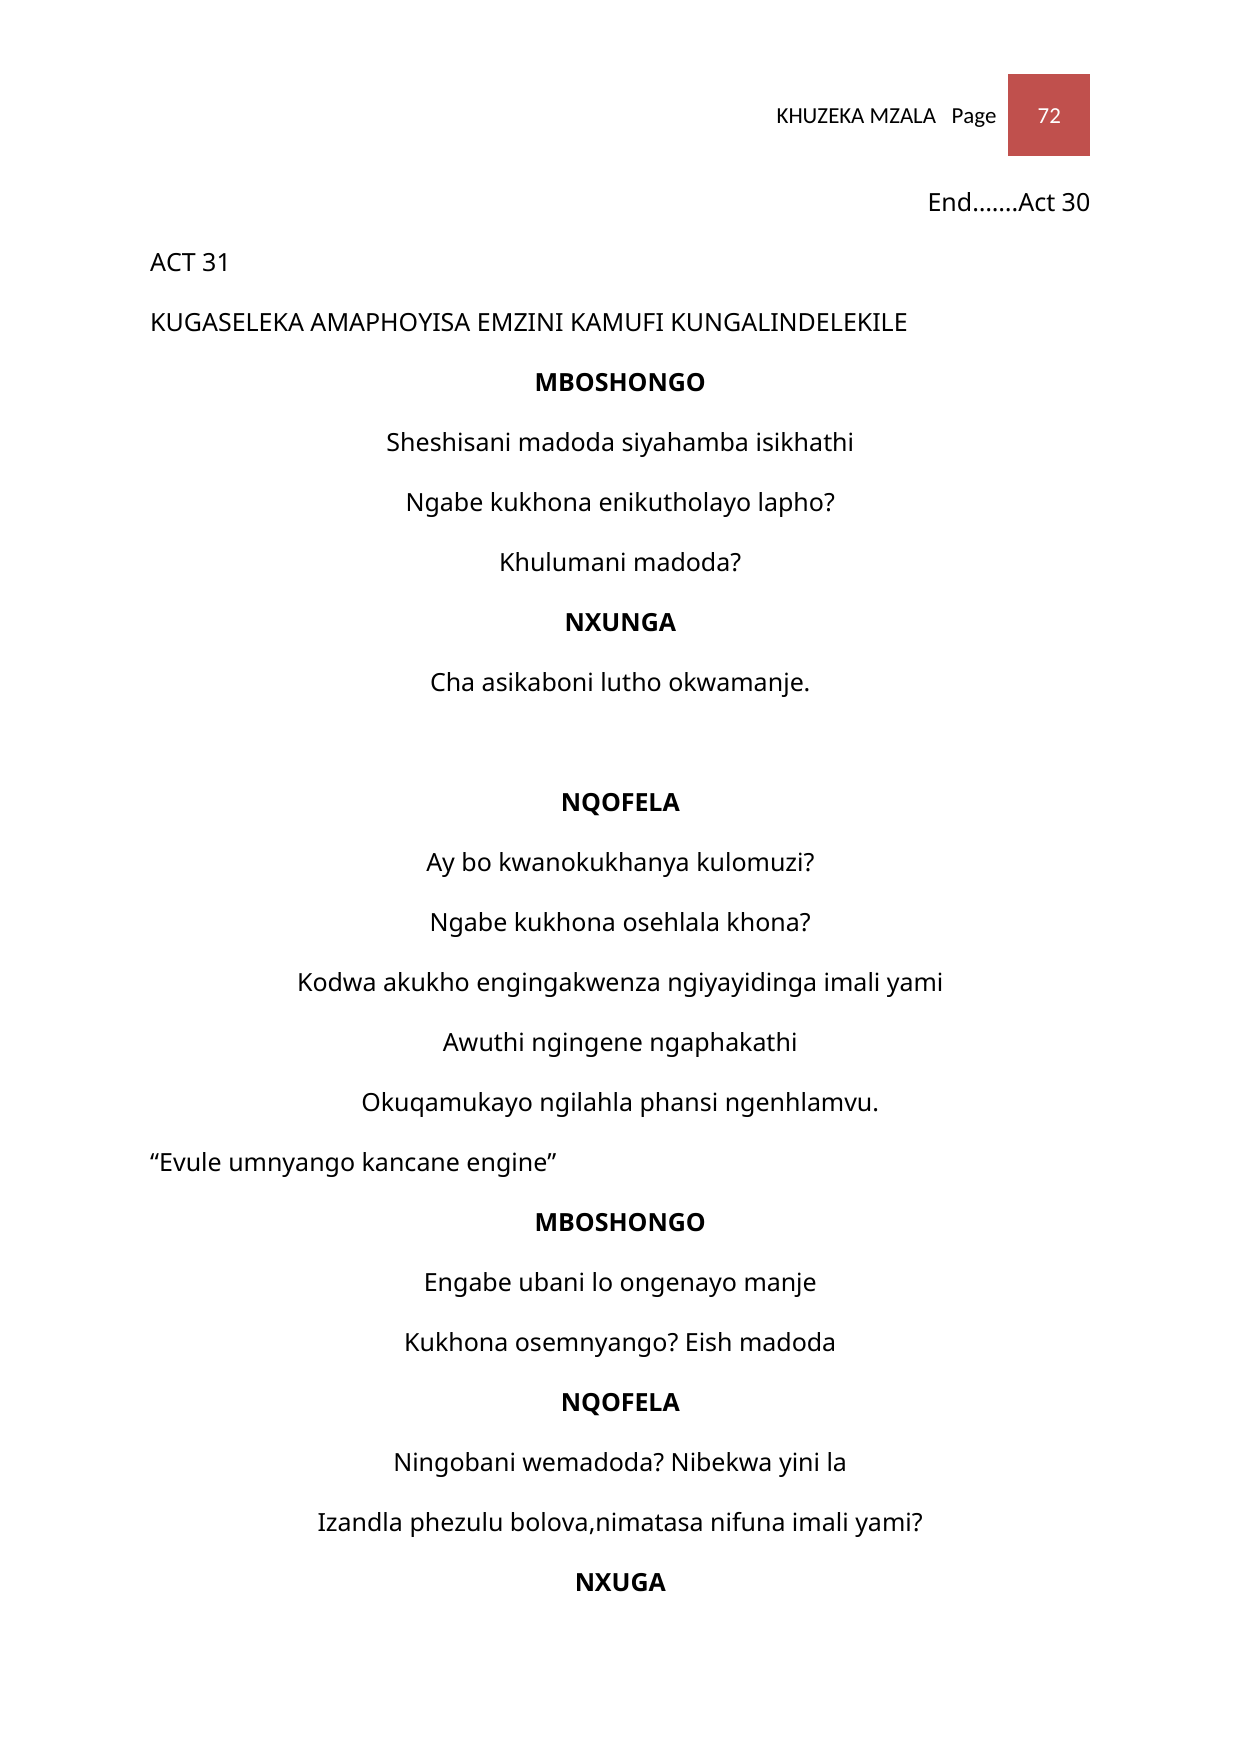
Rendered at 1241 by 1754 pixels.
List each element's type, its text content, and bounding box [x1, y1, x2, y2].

text Cha asikaboni lutho okwamanje. [150, 664, 1090, 698]
text Ay bo kwanokukhanya kulomuzi? [150, 844, 1090, 878]
text NQOFELA [150, 1384, 1090, 1418]
text Ngabe kukhona enikutholayo lapho? [150, 484, 1090, 518]
text Kodwa akukho engingakwenza ngiyayidinga imali yami [150, 964, 1090, 998]
text MBOSHONGO [150, 1204, 1090, 1238]
text “Evule umnyango kancane engine” [150, 1144, 1090, 1178]
text KUGASELEKA AMAPHOYISA EMZINI KAMUFI KUNGALINDELEKILE [150, 304, 1090, 338]
text NXUGA [150, 1564, 1090, 1598]
text Khulumani madoda? [150, 544, 1090, 578]
text Awuthi ngingene ngaphakathi [150, 1024, 1090, 1058]
text NQOFELA [150, 784, 1090, 818]
text Kukhona osemnyango? Eish madoda [150, 1324, 1090, 1358]
text Sheshisani madoda siyahamba isikhathi [150, 424, 1090, 458]
text Ningobani wemadoda? Nibekwa yini la [150, 1444, 1090, 1478]
text Izandla phezulu bolova,nimatasa nifuna imali yami? [150, 1504, 1090, 1538]
text NXUNGA [150, 604, 1090, 638]
text Ngabe kukhona osehlala khona? [150, 904, 1090, 938]
text Okuqamukayo ngilahla phansi ngenhlamvu. [150, 1084, 1090, 1118]
text End…….Act 30 [150, 184, 1090, 218]
text Engabe ubani lo ongenayo manje [150, 1264, 1090, 1298]
text MBOSHONGO [150, 364, 1090, 398]
text ACT 31 [150, 244, 1090, 278]
